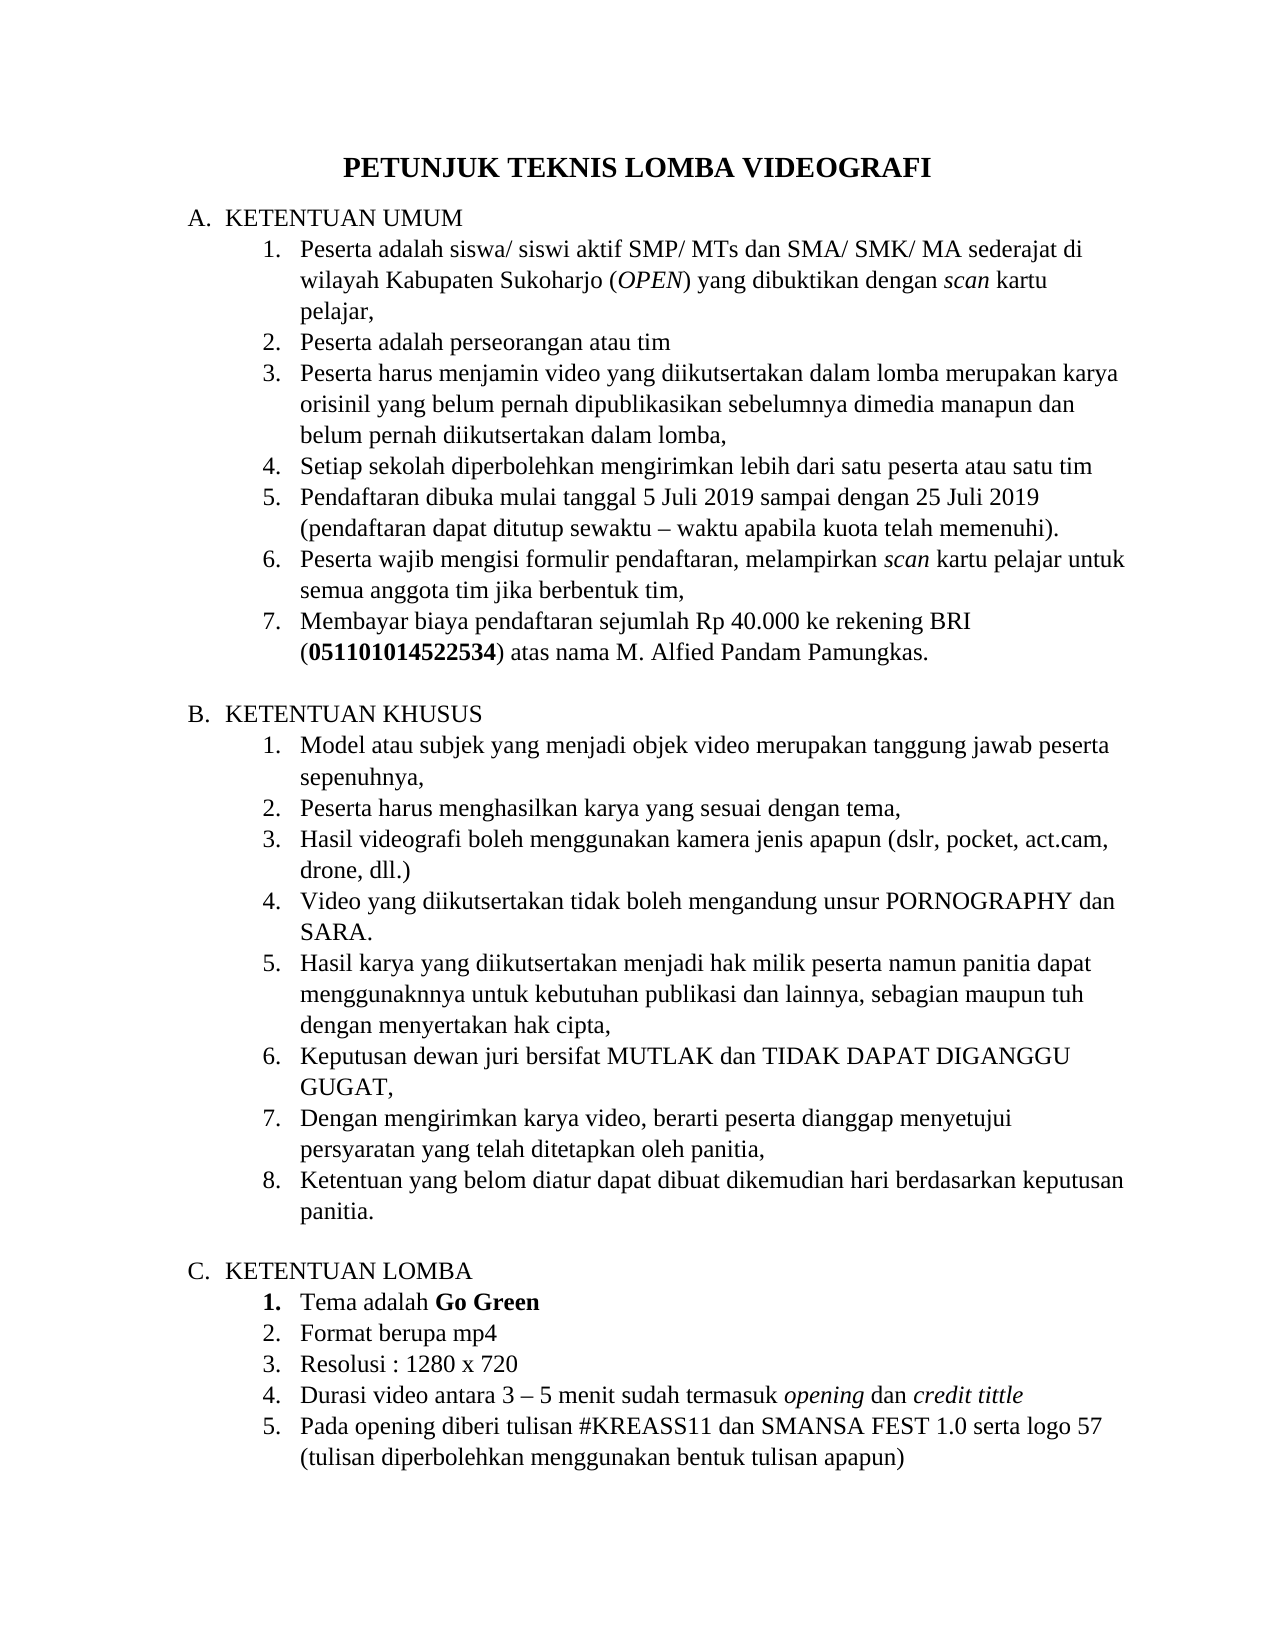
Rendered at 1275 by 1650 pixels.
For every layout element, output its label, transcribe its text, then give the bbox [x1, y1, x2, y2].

list Resolusi : 1280 x 720 [262, 1349, 1125, 1378]
list Peserta harus menjamin video yang diikutsertakan dalam lomba merupakan karya orisinil yang belum pernah dipublikasikan sebelumnya dimedia manapun dan belum pernah diikutsertakan dalam lomba, [262, 358, 1125, 449]
list Model atau subjek yang menjadi objek video merupakan tanggung jawab peserta sepenuhnya, [262, 731, 1125, 790]
list Hasil karya yang diikutsertakan menjadi hak milik peserta namun panitia dapat menggunaknnya untuk kebutuhan publikasi dan lainnya, sebagian maupun tuh dengan menyertakan hak cipta, [262, 948, 1125, 1039]
list Video yang diikutsertakan tidak boleh mengandung unsur PORNOGRAPHY dan SARA. [262, 886, 1125, 946]
list Hasil videografi boleh menggunakan kamera jenis apapun (dslr, pocket, act.cam, drone, dll.) [262, 824, 1125, 883]
list Peserta wajib mengisi formulir pendaftaran, melampirkan scan kartu pelajar untuk semua anggota tim jika berbentuk tim, [262, 544, 1125, 604]
list Pada opening diberi tulisan #KREASS11 dan SMANSA FEST 1.0 serta logo 57 (tulisan diperbolehkan menggunakan bentuk tulisan apapun) [262, 1411, 1125, 1471]
list Setiap sekolah diperbolehkan mengirimkan lebih dari satu peserta atau satu tim [262, 451, 1125, 480]
list Peserta harus menghasilkan karya yang sesuai dengan tema, [262, 793, 1125, 821]
list Peserta adalah perseorangan atau tim [262, 327, 1125, 356]
list Peserta adalah siswa/ siswi aktif SMP/ MTs dan SMA/ SMK/ MA sederajat di wilayah Kabupaten Sukoharjo (OPEN) yang dibuktikan dengan scan kartu pelajar, [262, 234, 1125, 325]
list Membayar biaya pendaftaran sejumlah Rp 40.000 ke rekening BRI (051101014522534) atas nama M. Alfied Pandam Pamungkas. [262, 606, 1125, 666]
list Format berupa mp4 [262, 1318, 1125, 1347]
list Keputusan dewan juri bersifat MUTLAK dan TIDAK DAPAT DIGANGGU GUGAT, [262, 1041, 1125, 1101]
list KETENTUAN LOMBA [187, 1256, 1125, 1285]
text PETUNJUK TEKNIS LOMBA VIDEOGRAFI [150, 150, 1125, 183]
list Pendaftaran dibuka mulai tanggal 5 Juli 2019 sampai dengan 25 Juli 2019 (pendaftaran dapat ditutup sewaktu – waktu apabila kuota telah memenuhi). [262, 482, 1125, 542]
list Durasi video antara 3 – 5 menit sudah termasuk opening dan credit tittle [262, 1380, 1125, 1409]
list Tema adalah Go Green [262, 1287, 1125, 1316]
list KETENTUAN KHUSUS [187, 699, 1125, 728]
list Ketentuan yang belom diatur dapat dibuat dikemudian hari berdasarkan keputusan panitia. [262, 1165, 1125, 1225]
list Dengan mengirimkan karya video, berarti peserta dianggap menyetujui persyaratan yang telah ditetapkan oleh panitia, [262, 1103, 1125, 1163]
list KETENTUAN UMUM [187, 203, 1125, 232]
